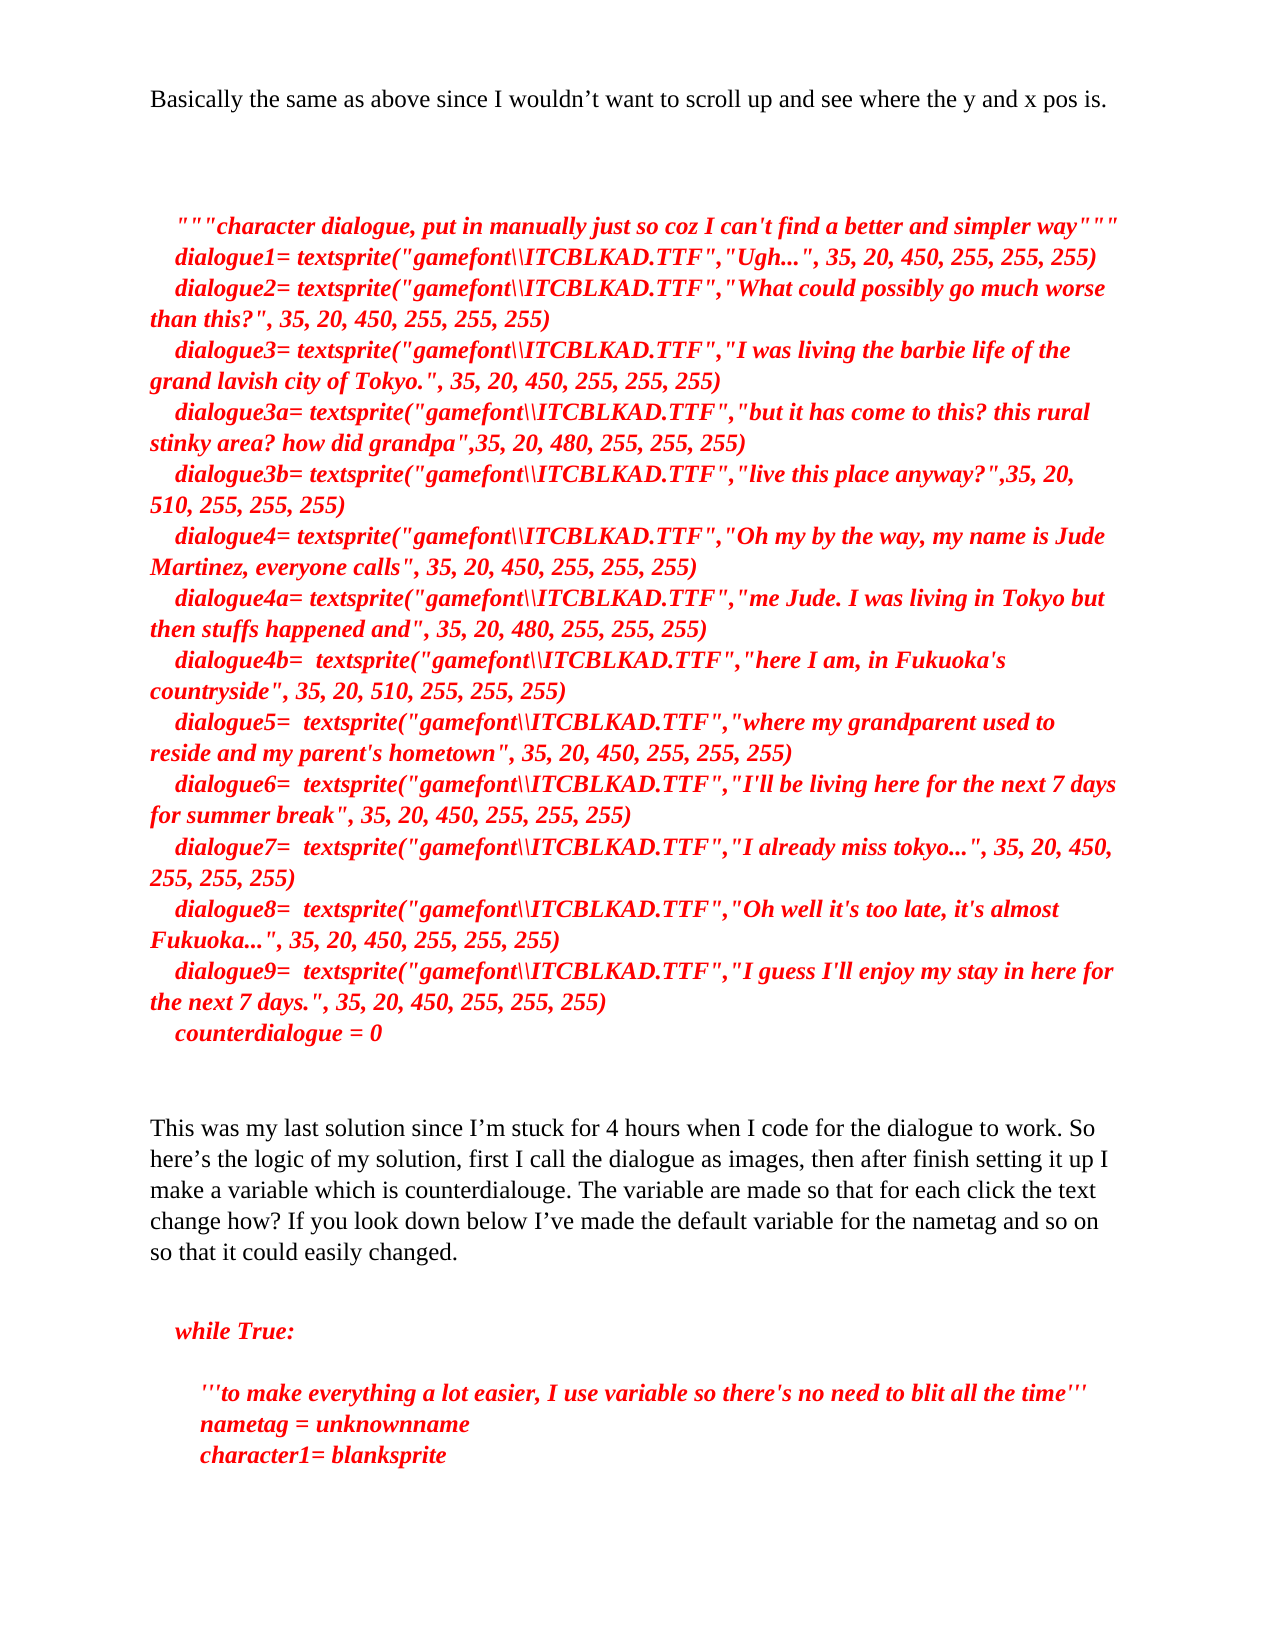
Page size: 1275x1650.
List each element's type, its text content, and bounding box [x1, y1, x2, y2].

text """character dialogue, put in manually just so coz I can't find a better and simpler way""" dialogue1= textsprite("gamefont\\ITCBLKAD.TTF","Ugh...", 35, 20, 450, 255, 255, 255) dialogue2= textsprite("gamefont\\ITCBLKAD.TTF","What could possibly go much worse than this?", 35, 20, 450, 255, 255, 255) dialogue3= textsprite("gamefont\\ITCBLKAD.TTF","I was living the barbie life of the grand lavish city of Tokyo.", 35, 20, 450, 255, 255, 255) dialogue3a= textsprite("gamefont\\ITCBLKAD.TTF","but it has come to this? this rural stinky area? how did grandpa",35, 20, 480, 255, 255, 255) dialogue3b= textsprite("gamefont\\ITCBLKAD.TTF","live this place anyway?",35, 20, 510, 255, 255, 255) dialogue4= textsprite("gamefont\\ITCBLKAD.TTF","Oh my by the way, my name is Jude Martinez, everyone calls", 35, 20, 450, 255, 255, 255) dialogue4a= textsprite("gamefont\\ITCBLKAD.TTF","me Jude. I was living in Tokyo but then stuffs happened and", 35, 20, 480, 255, 255, 255) dialogue4b= textsprite("gamefont\\ITCBLKAD.TTF","here I am, in Fukuoka's countryside", 35, 20, 510, 255, 255, 255) dialogue5= textsprite("gamefont\\ITCBLKAD.TTF","where my grandparent used to reside and my parent's hometown", 35, 20, 450, 255, 255, 255) dialogue6= textsprite("gamefont\\ITCBLKAD.TTF","I'll be living here for the next 7 days for summer break", 35, 20, 450, 255, 255, 255) dialogue7= textsprite("gamefont\\ITCBLKAD.TTF","I already miss tokyo...", 35, 20, 450, 255, 255, 255) dialogue8= textsprite("gamefont\\ITCBLKAD.TTF","Oh well it's too late, it's almost Fukuoka...", 35, 20, 450, 255, 255, 255) dialogue9= textsprite("gamefont\\ITCBLKAD.TTF","I guess I'll enjoy my stay in here for the next 7 days.", 35, 20, 450, 255, 255, 255) counterdialogue = 0 [150, 180, 1125, 1047]
text Basically the same as above since I wouldn’t want to scroll up and see where the y and x pos is. [150, 84, 1125, 113]
text This was my last solution since I’m stuck for 4 hours when I code for the dialogue to work. So here’s the logic of my solution, first I call the dialogue as images, then after finish setting it up I make a variable which is counterdialouge. The variable are made so that for each click the text change how? If you look down below I’ve made the default variable for the nametag and so on so that it could easily changed. [150, 1113, 1125, 1266]
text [150, 1285, 1125, 1469]
